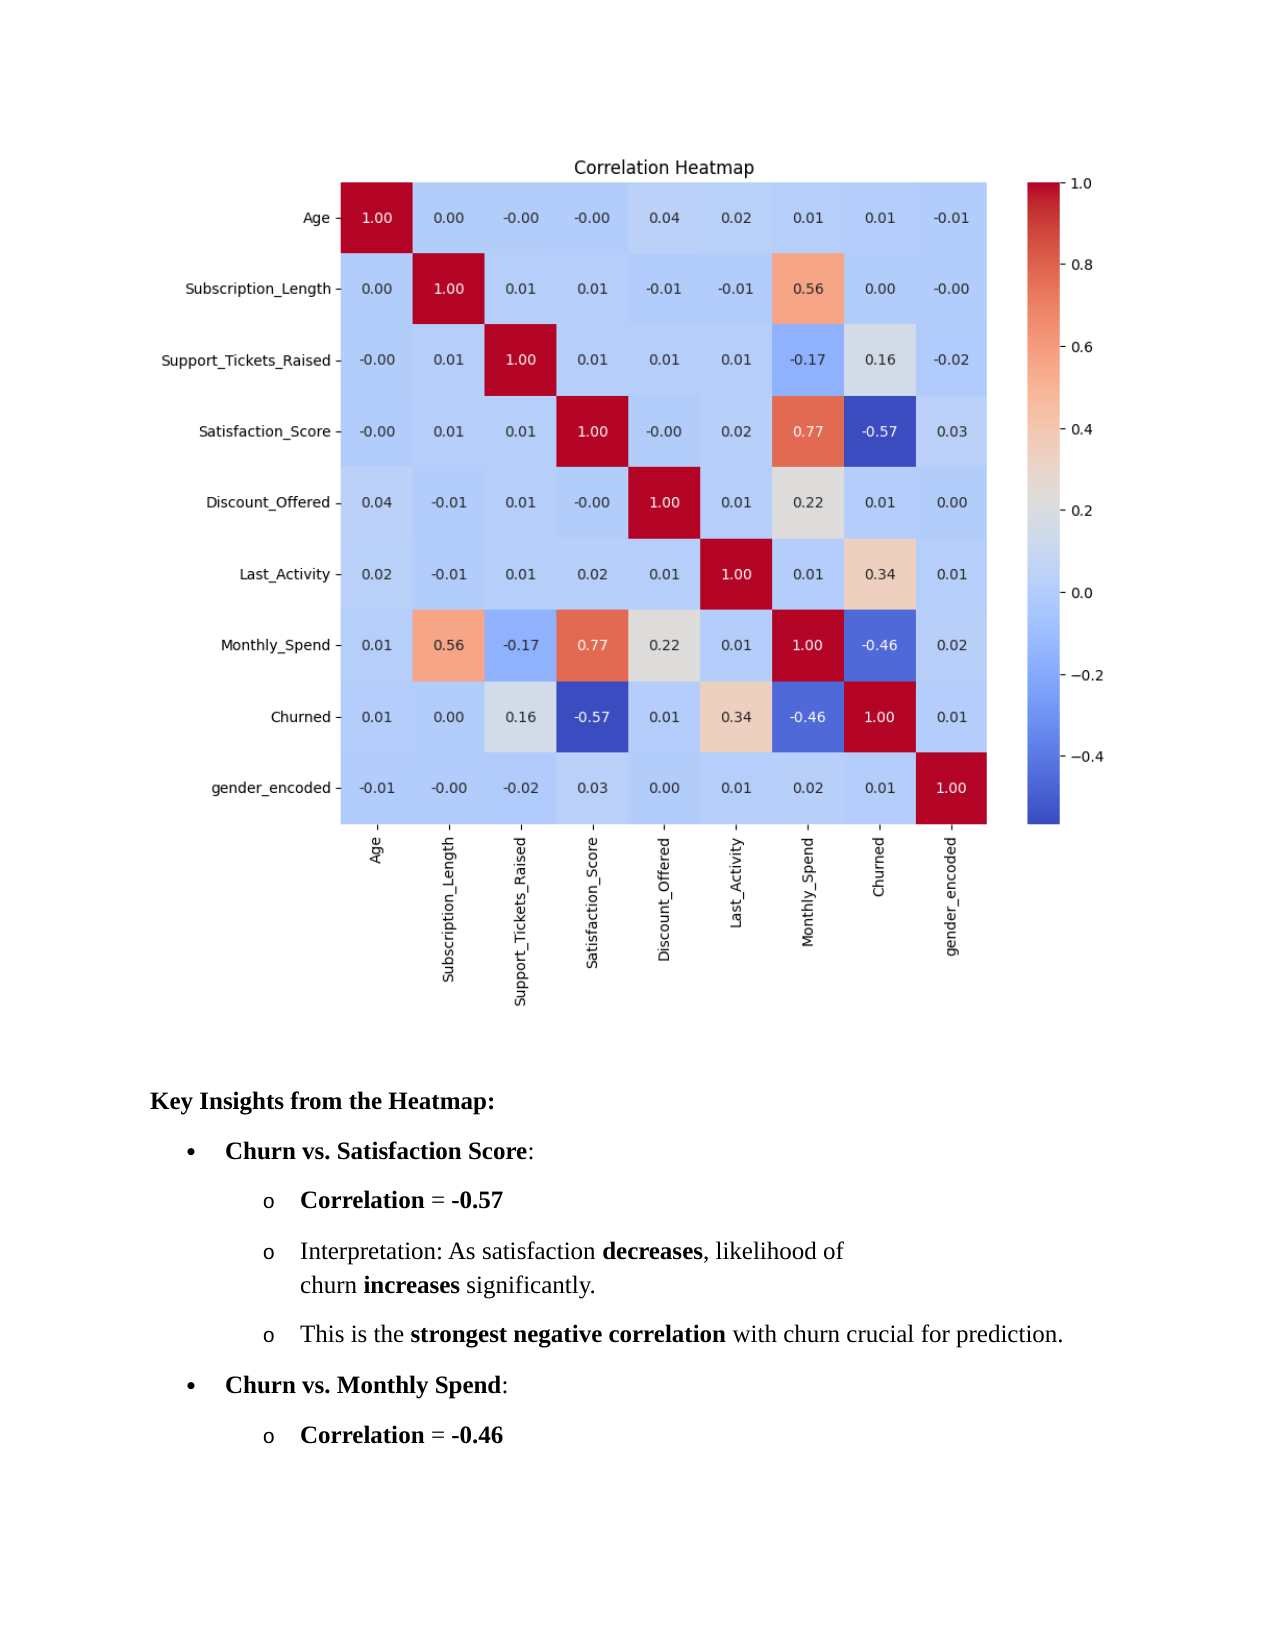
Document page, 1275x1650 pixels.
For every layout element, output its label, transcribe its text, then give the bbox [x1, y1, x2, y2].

list Correlation = -0.57 [262, 1185, 1125, 1215]
list Correlation = -0.46 [262, 1420, 1125, 1449]
list Churn vs. Satisfaction Score: [187, 1136, 1125, 1164]
list Churn vs. Monthly Spend: [187, 1370, 1125, 1399]
text Key Insights from the Heatmap: [150, 1086, 1125, 1115]
list Interpretation: As satisfaction decreases, likelihood of churn increases significantly. [262, 1236, 1125, 1299]
picture [150, 150, 1115, 1015]
list This is the strongest negative correlation with churn crucial for prediction. [262, 1319, 1125, 1349]
